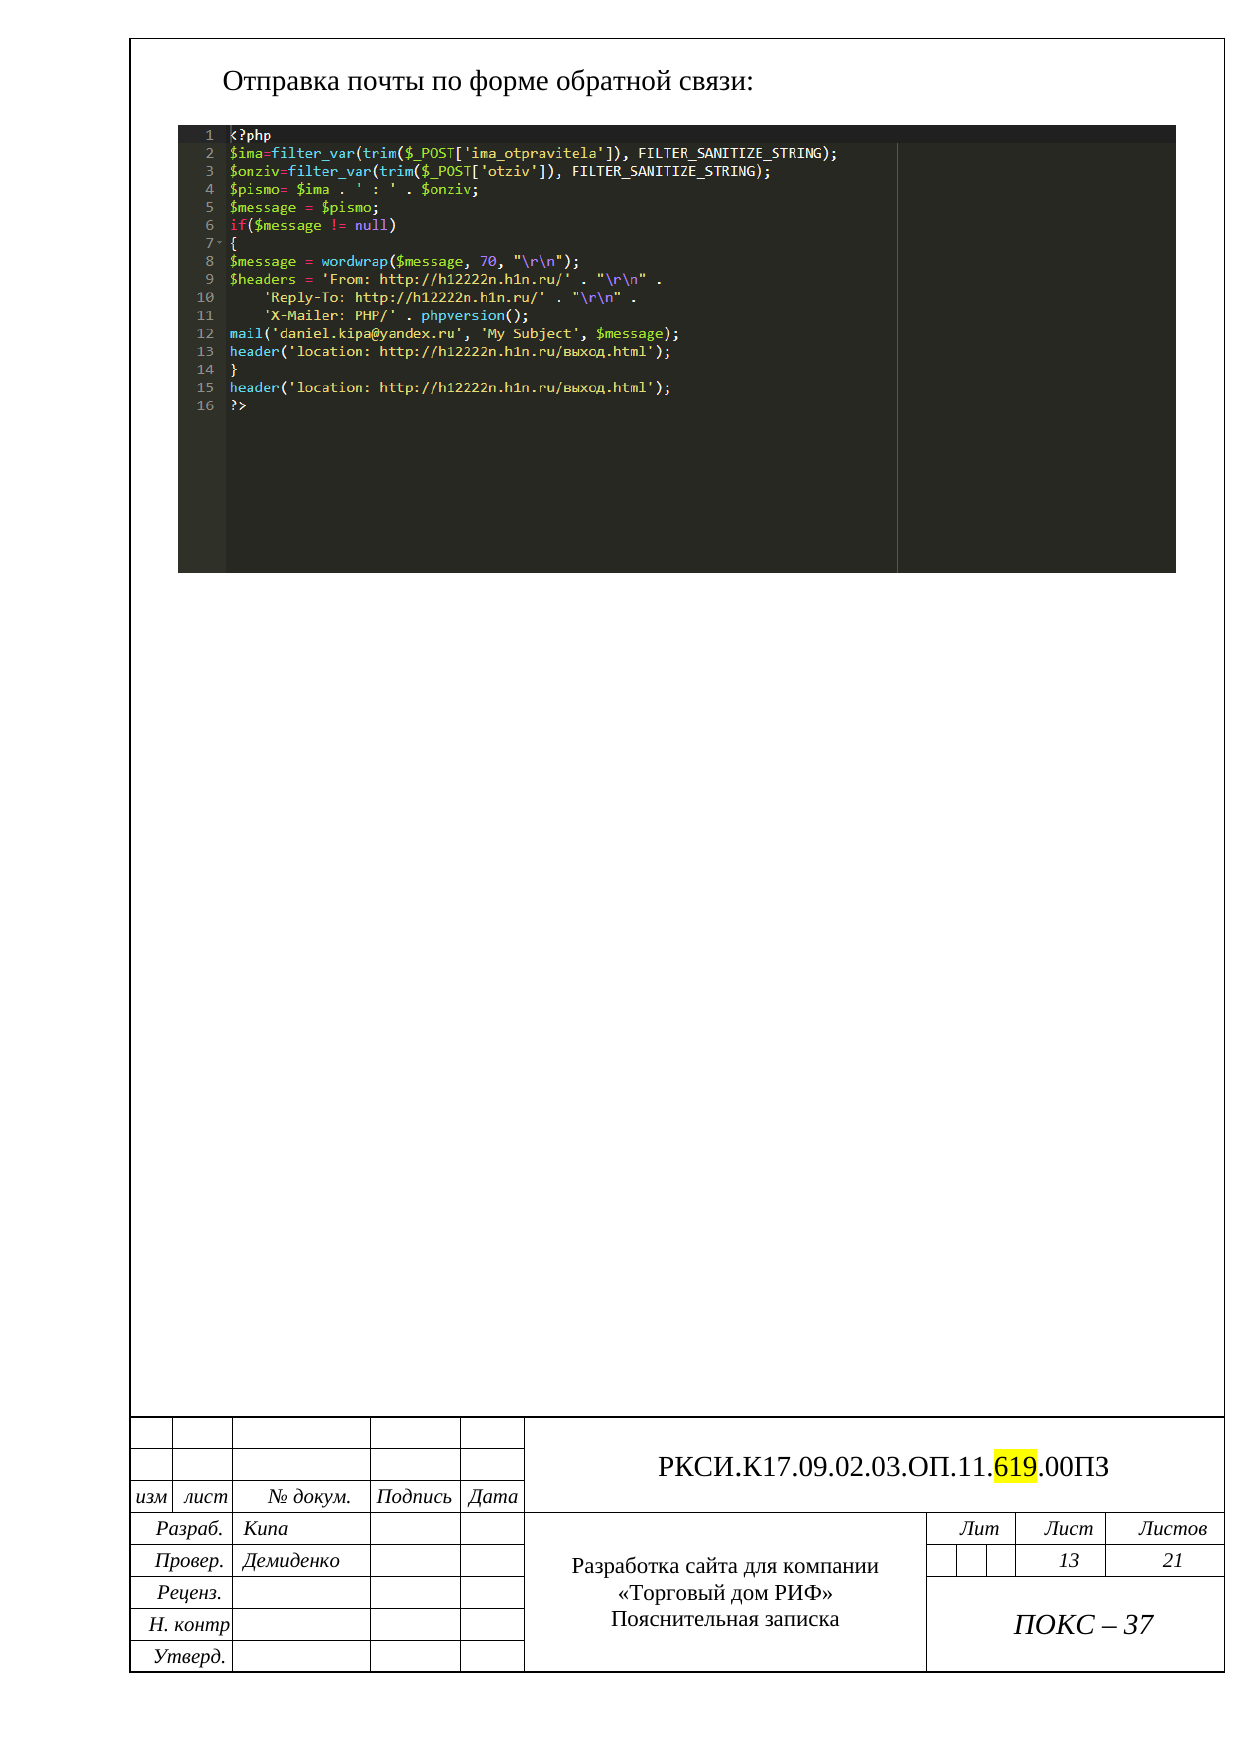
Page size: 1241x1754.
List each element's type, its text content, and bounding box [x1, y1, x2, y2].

table_cell [371, 1513, 460, 1544]
table_cell [173, 1449, 232, 1480]
table_cell [371, 1641, 460, 1671]
table_cell Лист [1016, 1513, 1105, 1544]
table_cell [461, 1545, 524, 1576]
table_cell [461, 1513, 524, 1544]
table_cell Разраб. [131, 1513, 232, 1544]
table_cell Реценз. [131, 1577, 232, 1608]
table_cell [233, 1418, 370, 1448]
table_cell [371, 1418, 460, 1448]
table_cell изм [131, 1481, 172, 1512]
table_cell Н. контр [131, 1609, 232, 1639]
table_cell [371, 1449, 460, 1480]
table_cell [461, 1577, 524, 1608]
table_cell Провер. [131, 1545, 232, 1576]
table_cell [461, 1609, 524, 1639]
table_cell [233, 1577, 370, 1608]
table_cell [461, 1418, 524, 1448]
table_cell № докум. [233, 1481, 370, 1512]
table_cell Подпись [371, 1481, 460, 1512]
picture [178, 125, 1176, 573]
table_cell Листов [1106, 1513, 1224, 1544]
table_cell [131, 1418, 172, 1448]
table_cell [927, 1545, 956, 1576]
table_cell [461, 1641, 524, 1671]
table_cell [233, 1449, 370, 1480]
table_cell лист [173, 1481, 232, 1512]
table_cell Лит [927, 1513, 1015, 1544]
table_cell Демиденко [233, 1545, 370, 1576]
table_cell ПОКС – 37 [927, 1577, 1224, 1671]
table_cell [371, 1577, 460, 1608]
table_cell [131, 1449, 172, 1480]
table_cell Утверд. [131, 1641, 232, 1671]
table_cell [173, 1418, 232, 1448]
table_cell [371, 1609, 460, 1639]
table_header Отправка почты по форме обратной связи: [131, 39, 1224, 1416]
table_cell Разработка сайта для компании «Торговый дом РИФ» Пояснительная записка [525, 1513, 926, 1671]
table_cell 13 [1016, 1545, 1105, 1576]
table_cell 21 [1106, 1545, 1224, 1576]
table_cell [987, 1545, 1015, 1576]
table_cell [371, 1545, 460, 1576]
table_cell РКСИ.К17.09.02.03.ОП.11.619.00ПЗ [525, 1418, 1224, 1512]
table_cell [233, 1641, 370, 1671]
table_cell [233, 1609, 370, 1639]
table_cell Кипа [233, 1513, 370, 1544]
table_cell [461, 1449, 524, 1480]
table_cell Дата [461, 1481, 524, 1512]
table_cell [957, 1545, 986, 1576]
